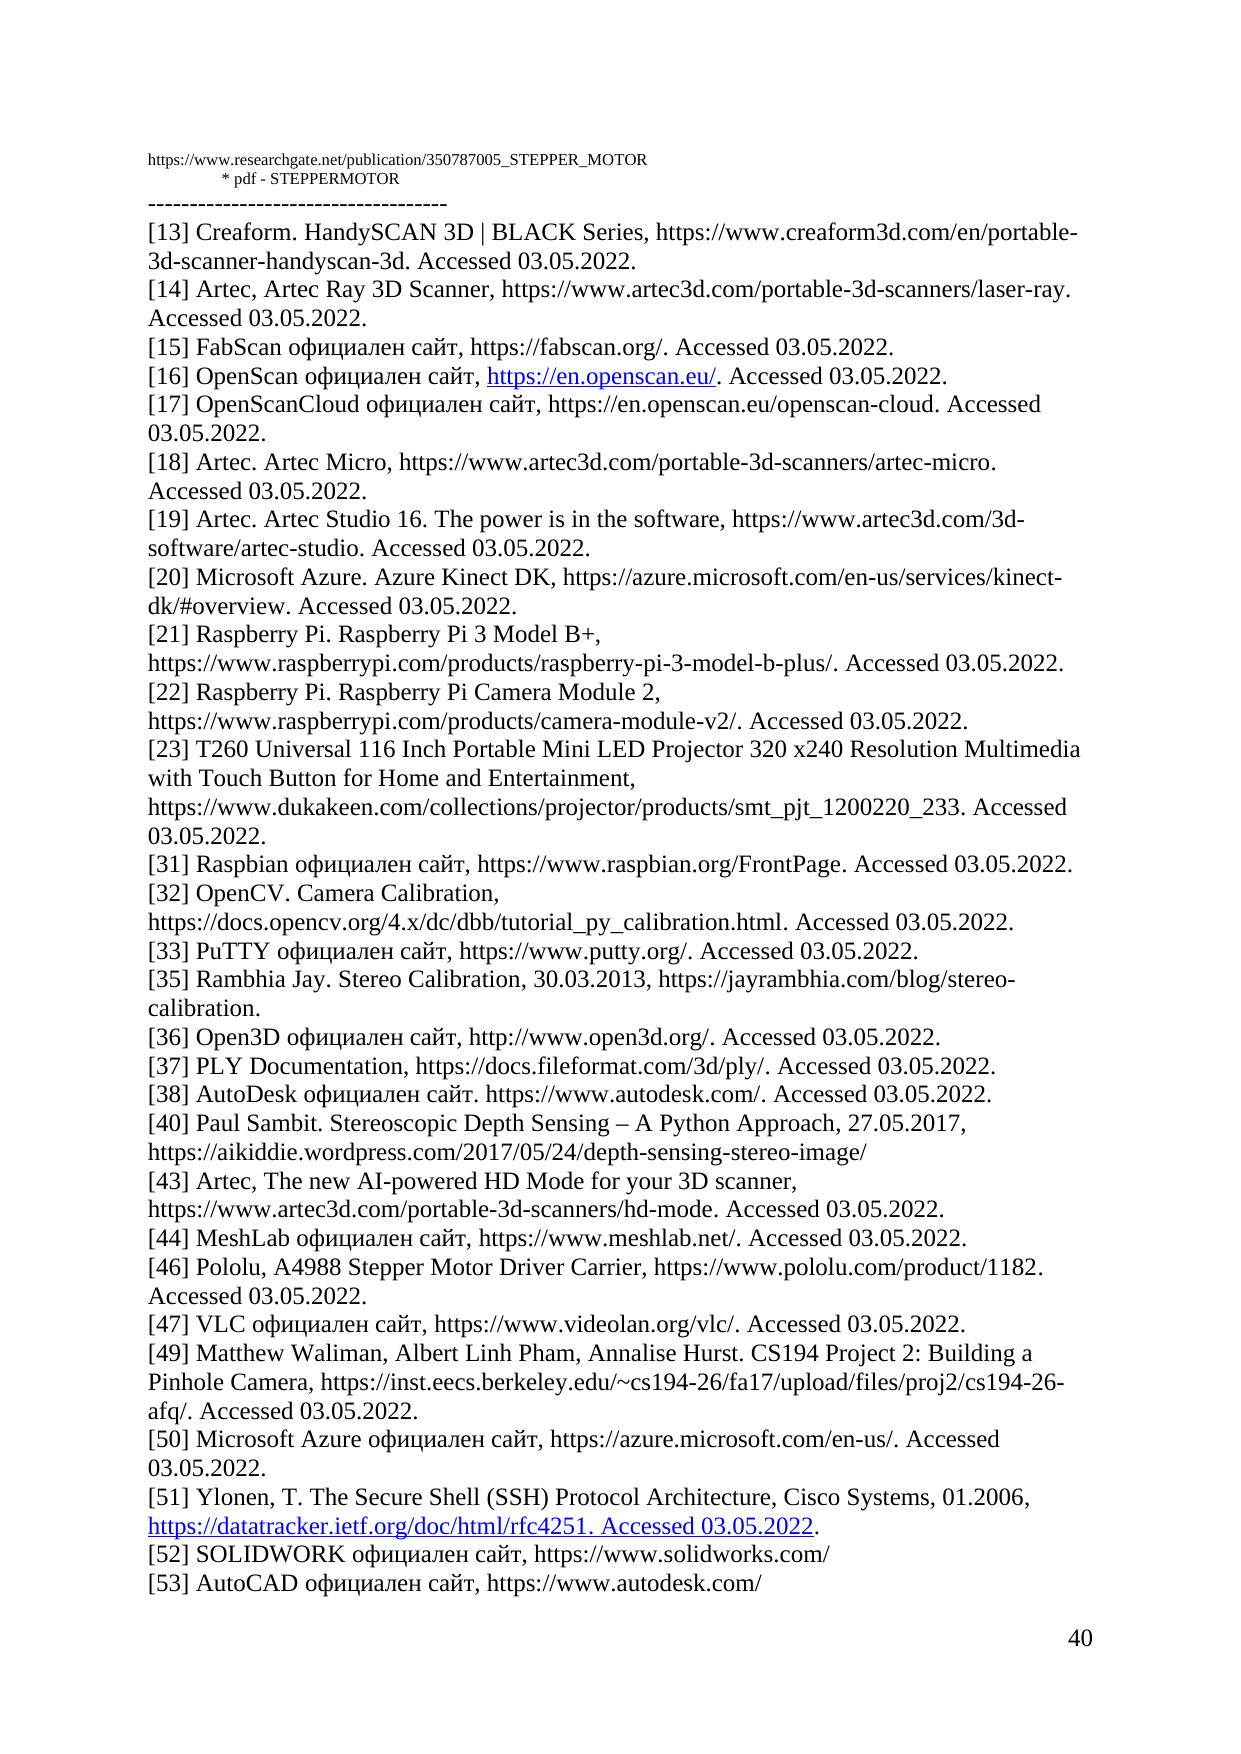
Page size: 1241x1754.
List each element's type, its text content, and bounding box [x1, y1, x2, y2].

text [36] Open3D официален сайт, http://www.open3d.org/. Accessed 03.05.2022. [148, 1022, 1093, 1051]
text [43] Artec, The new AI-powered HD Mode for your 3D scanner, https://www.artec3d.com/portable-3d-scanners/hd-mode. Accessed 03.05.2022. [148, 1166, 1093, 1223]
text [15] FabScan официален сайт, https://fabscan.org/. Accessed 03.05.2022. [148, 332, 1093, 361]
text [18] Artec. Artec Micro, https://www.artec3d.com/portable-3d-scanners/artec-micro. Accessed 03.05.2022. [148, 447, 1093, 504]
text [50] Microsoft Azure официален сайт, https://azure.microsoft.com/en-us/. Accessed 03.05.2022. [148, 1424, 1093, 1482]
text [40] Paul Sambit. Stereoscopic Depth Sensing – A Python Approach, 27.05.2017, https://aikiddie.wordpress.com/2017/05/24/depth-sensing-stereo-image/ [148, 1108, 1093, 1166]
text https://www.researchgate.net/publication/350787005_STEPPER_MOTOR [148, 150, 1093, 169]
text [23] T260 Universal 116 Inch Portable Mini LED Projector 320 x240 Resolution Multimedia with Touch Button for Home and Entertainment, https://www.dukakeen.com/collections/projector/products/smt_pjt_1200220_233. Accessed 03.05.2022. [148, 734, 1093, 849]
text [51] Ylonen, T. The Secure Shell (SSH) Protocol Architecture, Cisco Systems, 01.2006, https://datatracker.ietf.org/doc/html/rfc4251. Accessed 03.05.2022. [148, 1482, 1093, 1539]
text [14] Artec, Artec Ray 3D Scanner, https://www.artec3d.com/portable-3d-scanners/laser-ray. Accessed 03.05.2022. [148, 274, 1093, 332]
text * pdf - STEPPERMOTOR [148, 169, 1093, 188]
text [46] Pololu, A4988 Stepper Motor Driver Carrier, https://www.pololu.com/product/1182. Accessed 03.05.2022. [148, 1252, 1093, 1309]
text [37] PLY Documentation, https://docs.fileformat.com/3d/ply/. Accessed 03.05.2022. [148, 1051, 1093, 1079]
text [47] VLC официален сайт, https://www.videolan.org/vlc/. Accessed 03.05.2022. [148, 1309, 1093, 1338]
text [33] PuTTY официален сайт, https://www.putty.org/. Accessed 03.05.2022. [148, 936, 1093, 964]
text [17] OpenScanCloud официален сайт, https://en.openscan.eu/openscan-cloud. Accessed 03.05.2022. [148, 389, 1093, 447]
text [35] Rambhia Jay. Stereo Calibration, 30.03.2013, https://jayrambhia.com/blog/stereo-calibration. [148, 964, 1093, 1022]
text [21] Raspberry Pi. Raspberry Pi 3 Model B+, https://www.raspberrypi.com/products/raspberry-pi-3-model-b-plus/. Accessed 03.05.2022. [148, 619, 1093, 677]
text [44] MeshLab официален сайт, https://www.meshlab.net/. Accessed 03.05.2022. [148, 1223, 1093, 1252]
text [20] Microsoft Azure. Azure Kinect DK, https://azure.microsoft.com/en-us/services/kinect-dk/#overview. Accessed 03.05.2022. [148, 562, 1093, 619]
text [31] Raspbian официален сайт, https://www.raspbian.org/FrontPage. Accessed 03.05.2022. [148, 849, 1093, 878]
text [49] Matthew Waliman, Albert Linh Pham, Annalise Hurst. CS194 Project 2: Building a Pinhole Camera, https://inst.eecs.berkeley.edu/~cs194-26/fa17/upload/files/proj2/cs194-26-afq/. Accessed 03.05.2022. [148, 1338, 1093, 1424]
text [52] SOLIDWORK официален сайт, https://www.solidworks.com/ [148, 1539, 1093, 1568]
text [32] OpenCV. Camera Calibration, https://docs.opencv.org/4.x/dc/dbb/tutorial_py_calibration.html. Accessed 03.05.2022. [148, 878, 1093, 936]
text [16] OpenScan официален сайт, https://en.openscan.eu/. Accessed 03.05.2022. [148, 361, 1093, 389]
text [53] AutoCAD официален сайт, https://www.autodesk.com/ [148, 1568, 1093, 1597]
text ------------------------------------ [148, 188, 1093, 217]
text [13] Creaform. HandySCAN 3D | BLACK Series, https://www.creaform3d.com/en/portable-3d-scanner-handyscan-3d. Accessed 03.05.2022. [148, 217, 1093, 274]
text [22] Raspberry Pi. Raspberry Pi Camera Module 2, https://www.raspberrypi.com/products/camera-module-v2/. Accessed 03.05.2022. [148, 677, 1093, 734]
text [38] AutoDesk официален сайт. https://www.autodesk.com/. Accessed 03.05.2022. [148, 1079, 1093, 1108]
text [19] Artec. Artec Studio 16. The power is in the software, https://www.artec3d.com/3d-software/artec-studio. Accessed 03.05.2022. [148, 504, 1093, 562]
